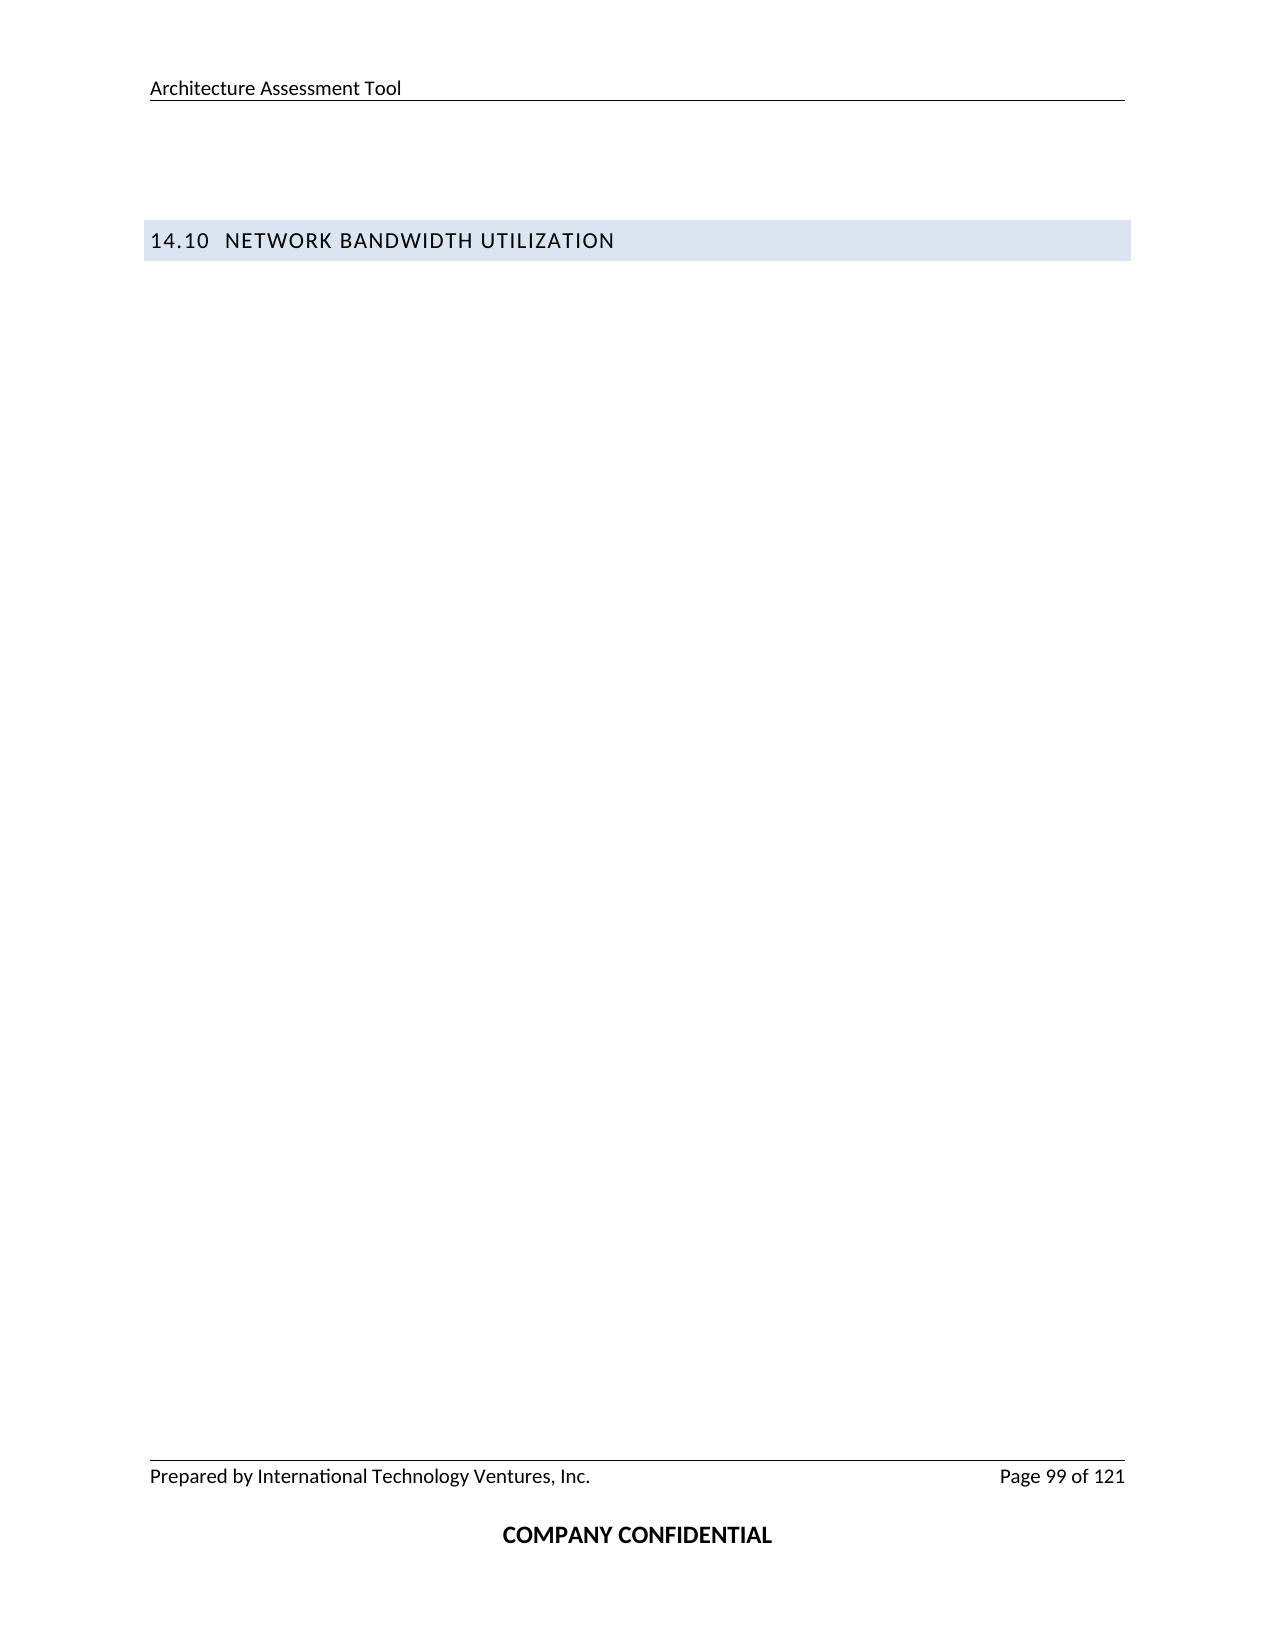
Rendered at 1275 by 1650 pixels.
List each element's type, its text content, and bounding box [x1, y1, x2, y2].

subtitle Network Bandwidth Utilization [150, 227, 1125, 255]
